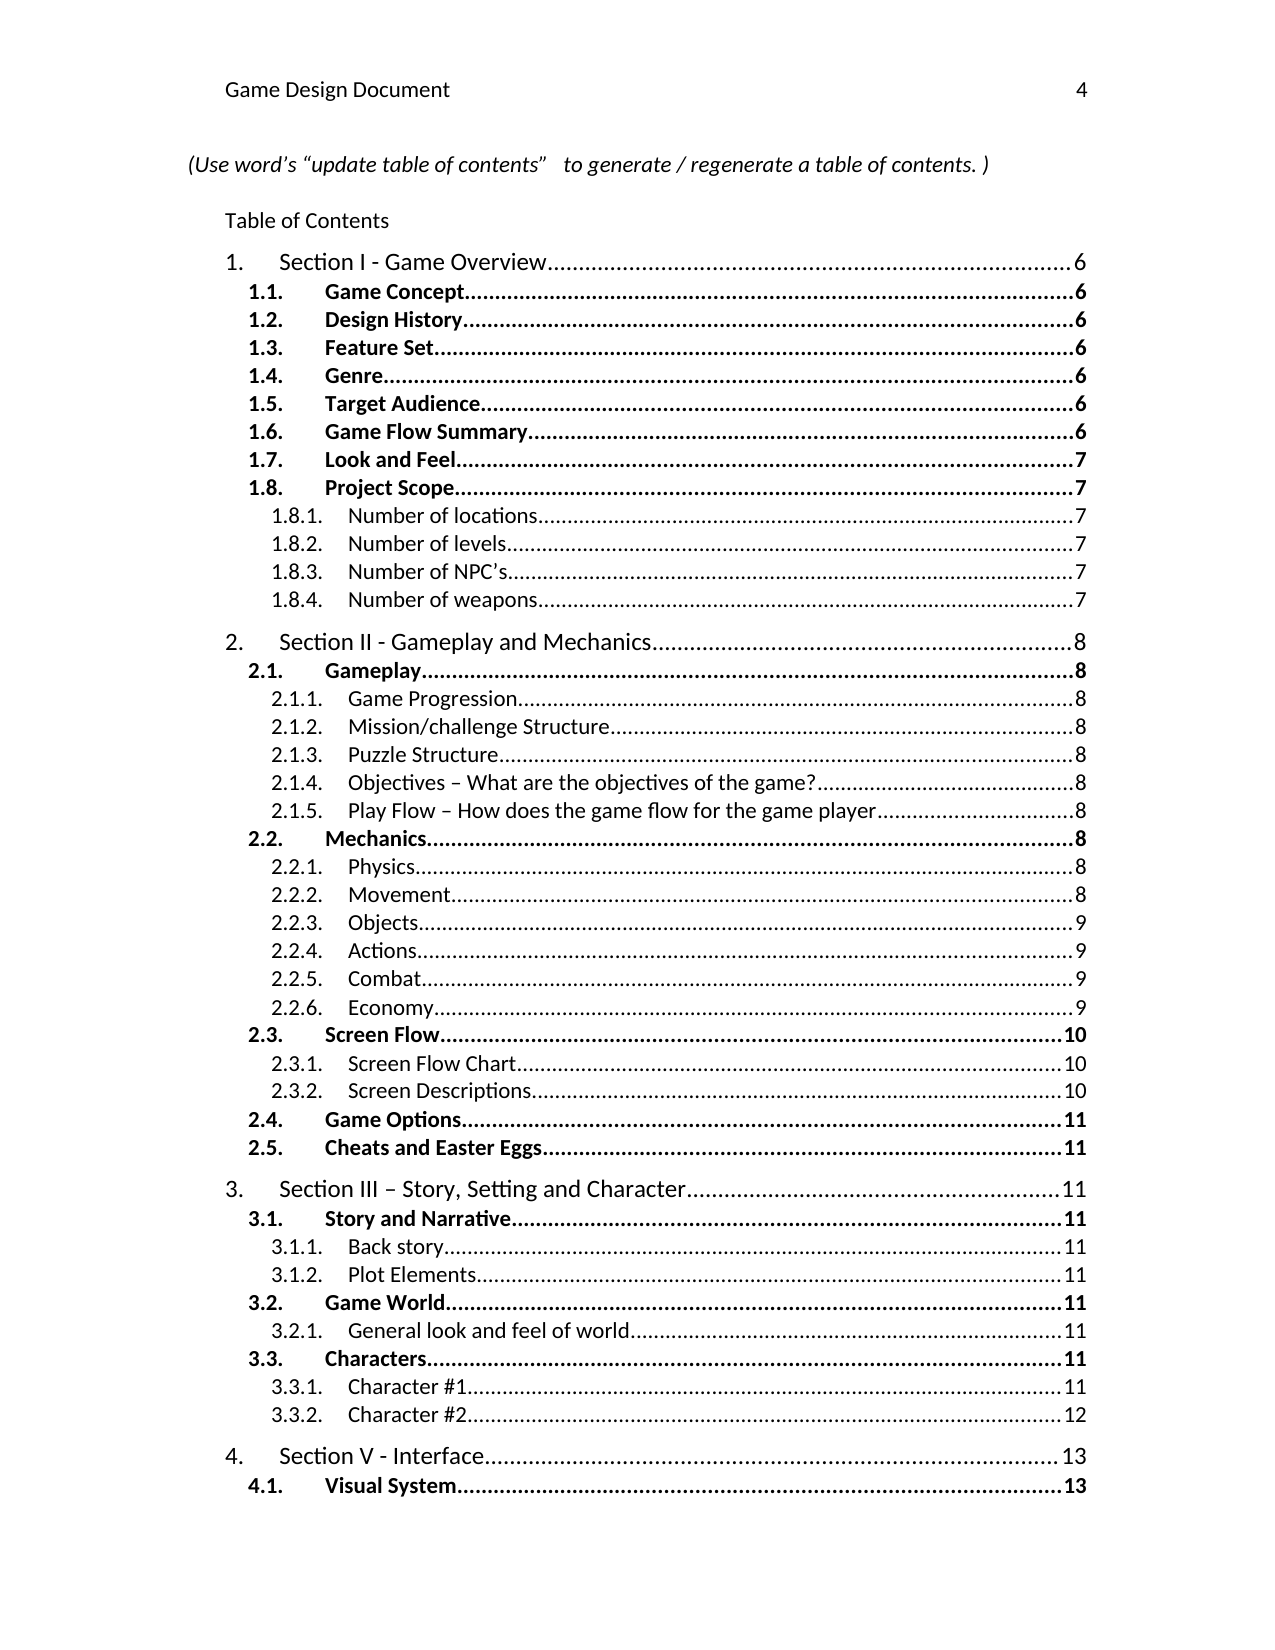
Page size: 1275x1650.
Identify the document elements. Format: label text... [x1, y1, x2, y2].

text (Use word’s “update table of contents” to generate / regenerate a table of contents. ) [187, 150, 1087, 178]
